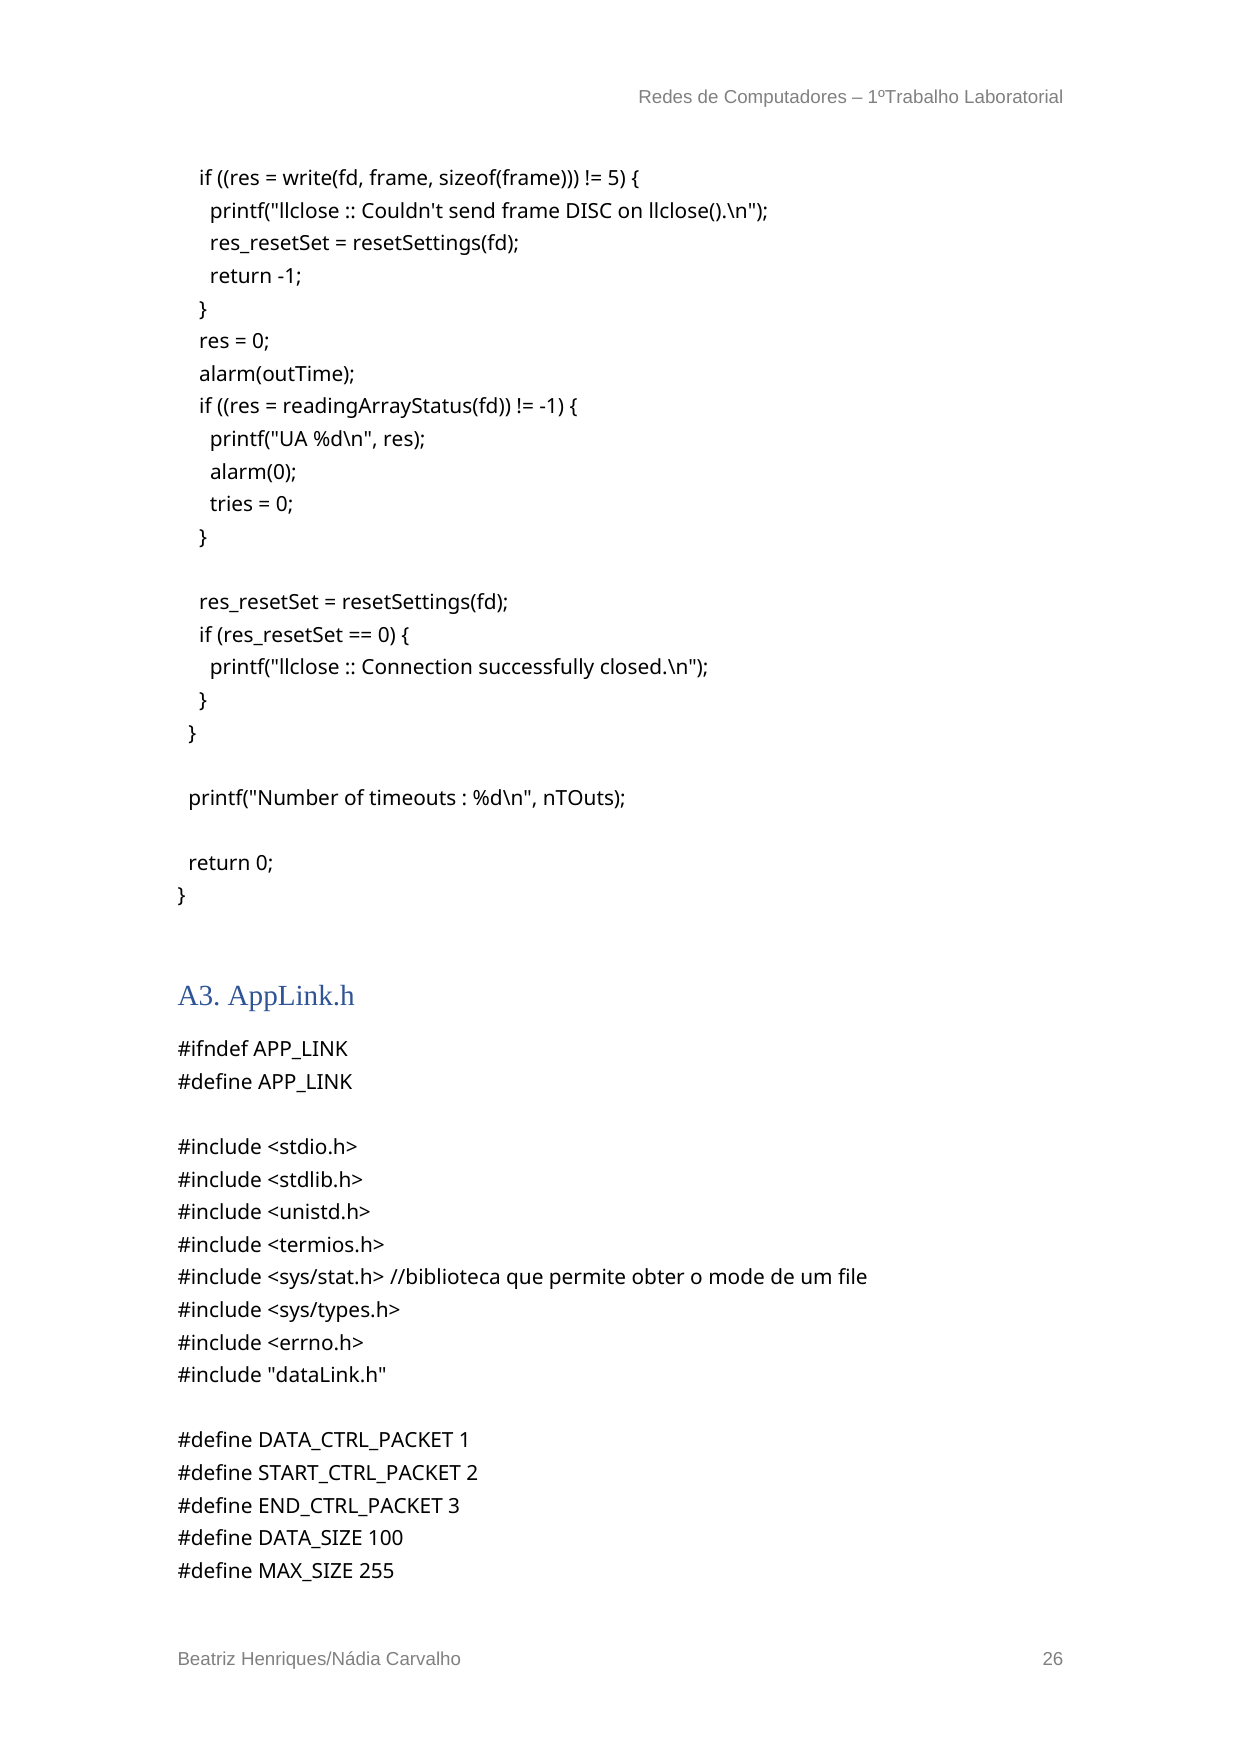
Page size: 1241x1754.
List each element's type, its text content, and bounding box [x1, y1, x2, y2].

text alarm(outTime); [177, 359, 1063, 387]
text #include <termios.h> [177, 1230, 1063, 1258]
text #include <sys/stat.h> //biblioteca que permite obter o mode de um file [177, 1262, 1063, 1291]
text if (res_resetSet == 0) { [177, 620, 1063, 648]
text } [177, 881, 1063, 909]
text } [177, 685, 1063, 713]
text printf("UA %d\n", res); [177, 424, 1063, 453]
text res = 0; [177, 326, 1063, 355]
text } [177, 294, 1063, 322]
text return 0; [177, 848, 1063, 876]
subtitle A3. AppLink.h [177, 978, 1063, 1011]
text #define APP_LINK [177, 1067, 1063, 1095]
text #include <stdlib.h> [177, 1165, 1063, 1193]
text printf("Number of timeouts : %d\n", nTOuts); [177, 783, 1063, 811]
text #include <sys/types.h> [177, 1295, 1063, 1323]
text alarm(0); [177, 457, 1063, 485]
text #define DATA_SIZE 100 [177, 1523, 1063, 1552]
text printf("llclose :: Connection successfully closed.\n"); [177, 652, 1063, 681]
text #include <stdio.h> [177, 1132, 1063, 1161]
text } [177, 718, 1063, 746]
text res_resetSet = resetSettings(fd); [177, 587, 1063, 616]
text #define START_CTRL_PACKET 2 [177, 1458, 1063, 1487]
text } [177, 522, 1063, 550]
text #ifndef APP_LINK [177, 1034, 1063, 1063]
text #define END_CTRL_PACKET 3 [177, 1491, 1063, 1519]
text printf("llclose :: Couldn't send frame DISC on llclose().\n"); [177, 196, 1063, 224]
text #define MAX_SIZE 255 [177, 1556, 1063, 1584]
text res_resetSet = resetSettings(fd); [177, 228, 1063, 257]
text if ((res = readingArrayStatus(fd)) != -1) { [177, 392, 1063, 420]
text return -1; [177, 261, 1063, 289]
text #include <errno.h> [177, 1328, 1063, 1356]
text if ((res = write(fd, frame, sizeof(frame))) != 5) { [177, 163, 1063, 192]
text #include "dataLink.h" [177, 1360, 1063, 1389]
text #include <unistd.h> [177, 1197, 1063, 1226]
text tries = 0; [177, 489, 1063, 518]
text #define DATA_CTRL_PACKET 1 [177, 1426, 1063, 1454]
